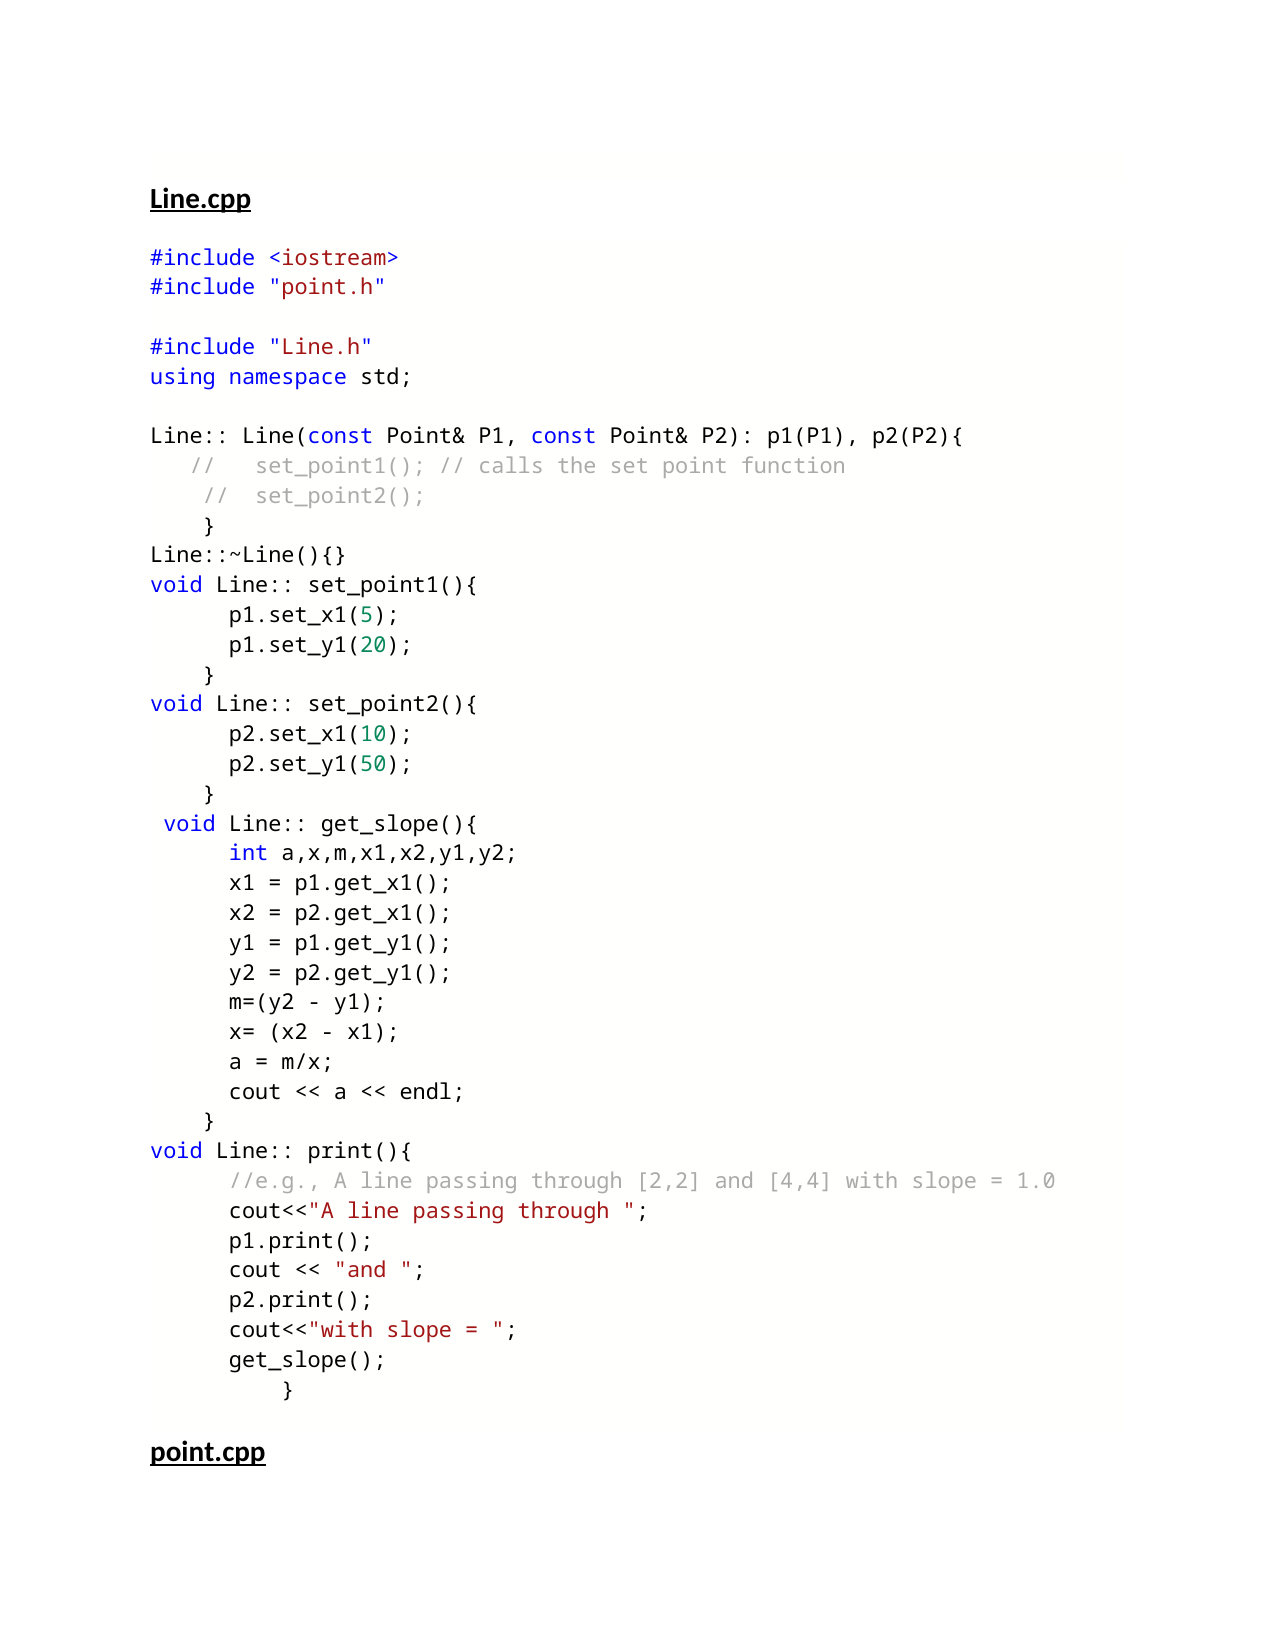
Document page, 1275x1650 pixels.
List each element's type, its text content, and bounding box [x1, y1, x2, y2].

text #include "Line.h" [150, 331, 1125, 361]
text p1.print(); [150, 1225, 1125, 1254]
text } [150, 778, 1125, 808]
text Line:: Line(const Point& P1, const Point& P2): p1(P1), p2(P2){ [150, 420, 1125, 450]
text x1 = p1.get_x1(); [150, 867, 1125, 897]
text using namespace std; [150, 361, 1125, 391]
text // set_point2(); [150, 480, 1125, 510]
text Line::~Line(){} [150, 539, 1125, 569]
text cout<<"A line passing through "; [150, 1195, 1125, 1225]
text get_slope(); [150, 1344, 1125, 1374]
text #include <iostream> [150, 242, 1125, 271]
text p2.set_y1(50); [150, 748, 1125, 778]
text void Line:: print(){ [150, 1135, 1125, 1165]
text #include "point.h" [150, 271, 1125, 301]
text //e.g., A line passing through [2,2] and [4,4] with slope = 1.0 [150, 1165, 1125, 1195]
text p2.print(); [150, 1284, 1125, 1314]
text m=(y2 - y1); [150, 986, 1125, 1016]
text p1.set_x1(5); [150, 599, 1125, 629]
text a = m/x; [150, 1046, 1125, 1076]
text point.cpp [150, 1433, 1125, 1469]
text p2.set_x1(10); [150, 718, 1125, 748]
text y2 = p2.get_y1(); [150, 957, 1125, 986]
text // set_point1(); // calls the set point function [150, 450, 1125, 480]
text x= (x2 - x1); [150, 1016, 1125, 1046]
text void Line:: set_point1(){ [150, 569, 1125, 599]
text cout<<"with slope = "; [150, 1314, 1125, 1344]
text x2 = p2.get_x1(); [150, 897, 1125, 927]
text } [150, 1106, 1125, 1135]
text void Line:: get_slope(){ [150, 808, 1125, 837]
text void Line:: set_point2(){ [150, 688, 1125, 718]
text y1 = p1.get_y1(); [150, 927, 1125, 957]
text p1.set_y1(20); [150, 629, 1125, 659]
text Line.cpp [150, 180, 1125, 215]
text } [150, 510, 1125, 539]
text } [150, 659, 1125, 688]
text cout << a << endl; [150, 1076, 1125, 1106]
text cout << "and "; [150, 1254, 1125, 1284]
text } [150, 1374, 1125, 1403]
text int a,x,m,x1,x2,y1,y2; [150, 837, 1125, 867]
